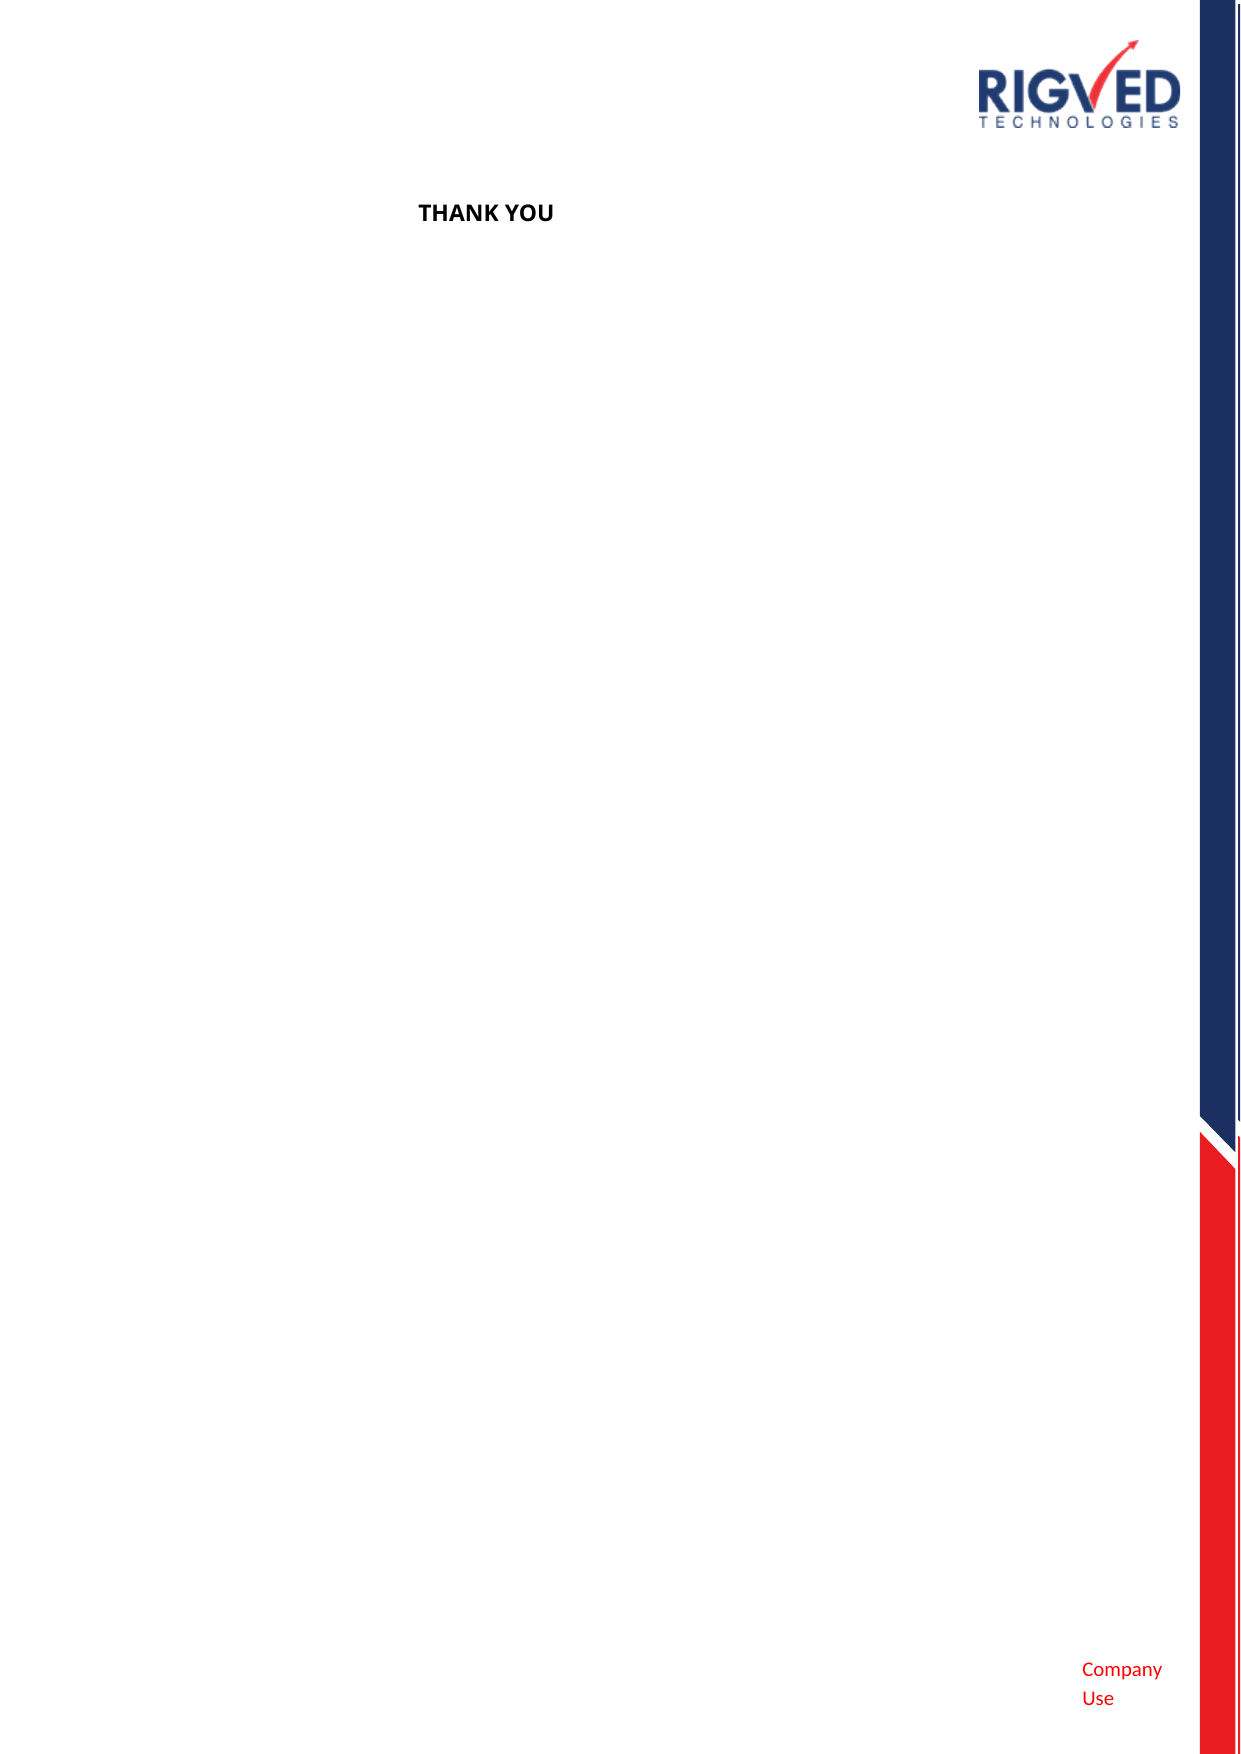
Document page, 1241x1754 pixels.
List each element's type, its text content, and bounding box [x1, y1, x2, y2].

picture [979, 40, 1181, 128]
text THANK YOU [150, 197, 1090, 228]
